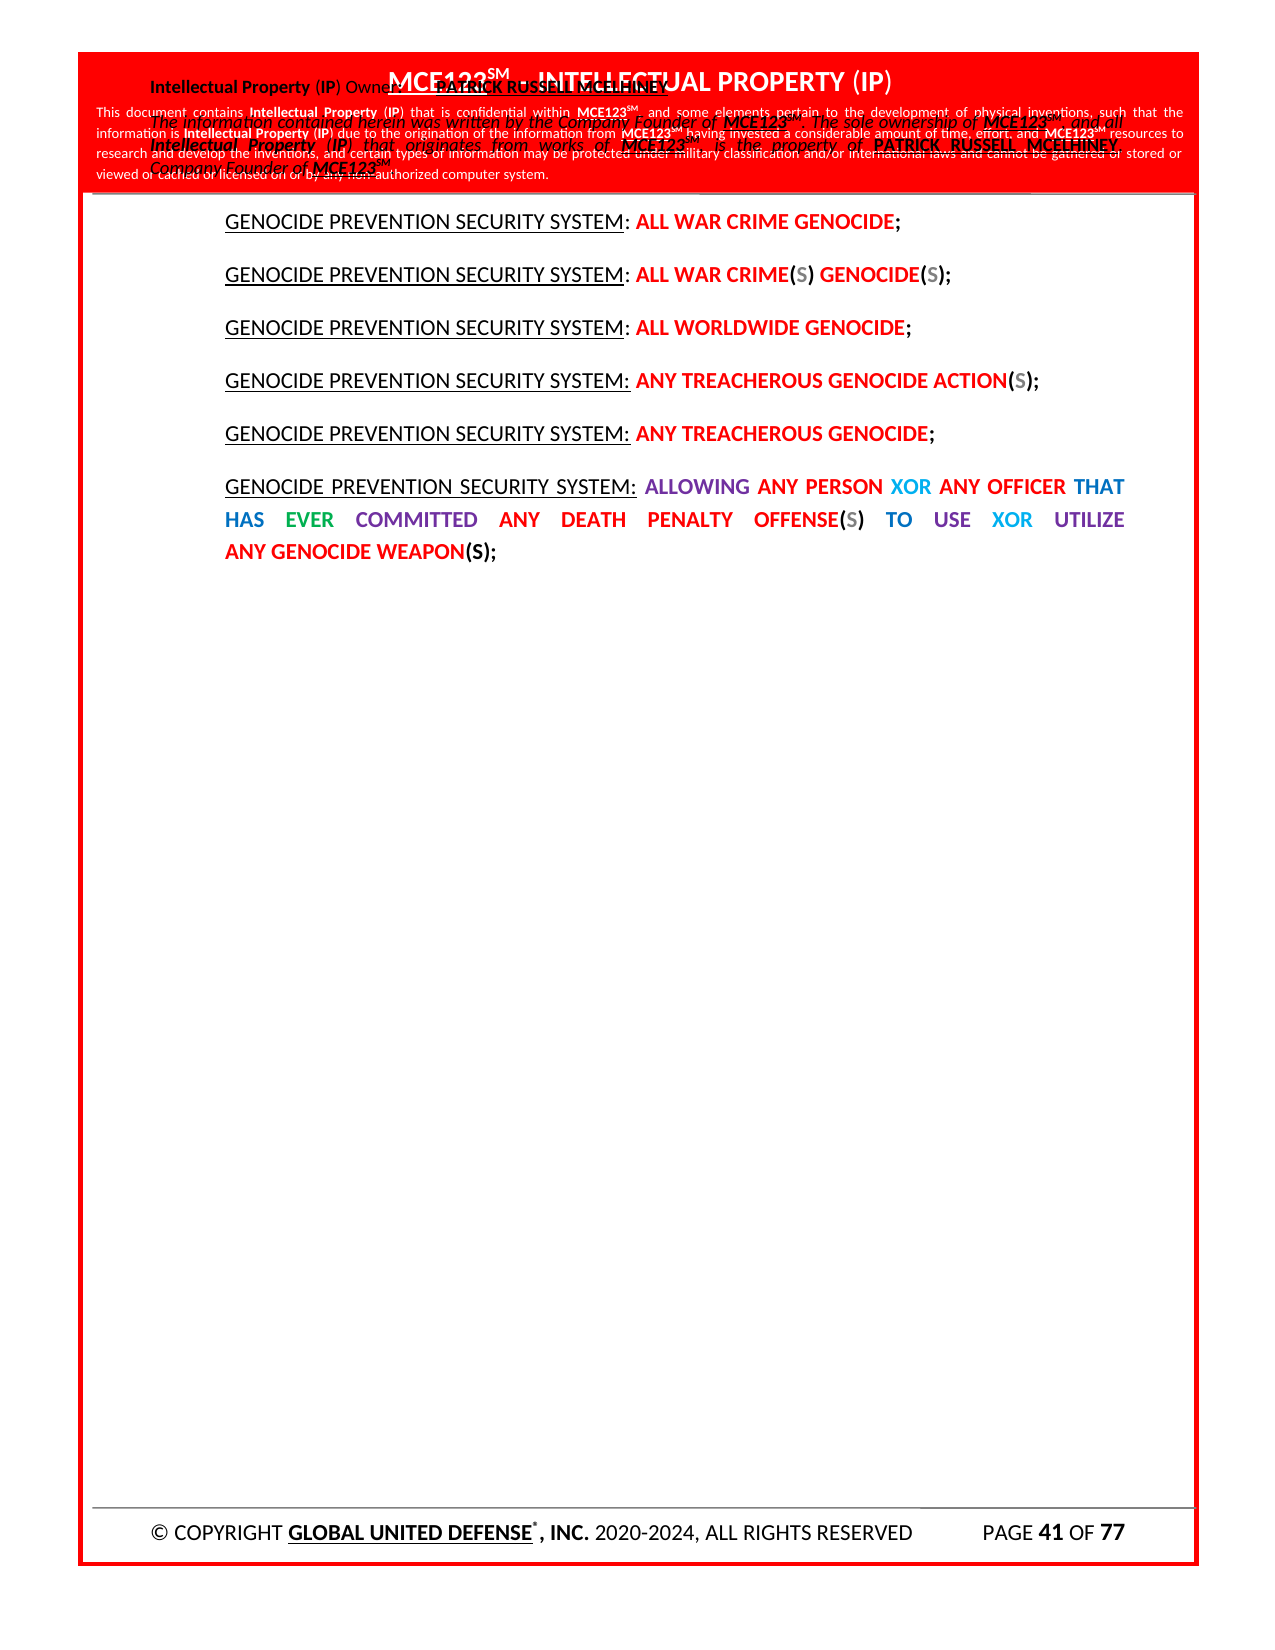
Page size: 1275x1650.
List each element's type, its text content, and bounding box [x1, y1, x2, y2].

text GENOCIDE PREVENTION SECURITY SYSTEM: ALL WORLDWIDE GENOCIDE; [225, 313, 1125, 341]
text GENOCIDE PREVENTION SECURITY SYSTEM: ALL WAR CRIME(S) GENOCIDE(S); [225, 260, 1125, 288]
text GENOCIDE PREVENTION SECURITY SYSTEM: ANY TREACHEROUS GENOCIDE ACTION(S); [225, 366, 1125, 394]
text GENOCIDE PREVENTION SECURITY SYSTEM: ALL WAR CRIME GENOCIDE; [225, 207, 1125, 235]
text GENOCIDE PREVENTION SECURITY SYSTEM: ALLOWING ANY PERSON XOR ANY OFFICER THAT HAS EVER COMMITTED ANY DEATH PENALTY OFFENSE(S) TO USE XOR UTILIZE ANY GENOCIDE WEAPON(S); [225, 472, 1125, 565]
text GENOCIDE PREVENTION SECURITY SYSTEM: ANY TREACHEROUS GENOCIDE; [225, 419, 1125, 447]
